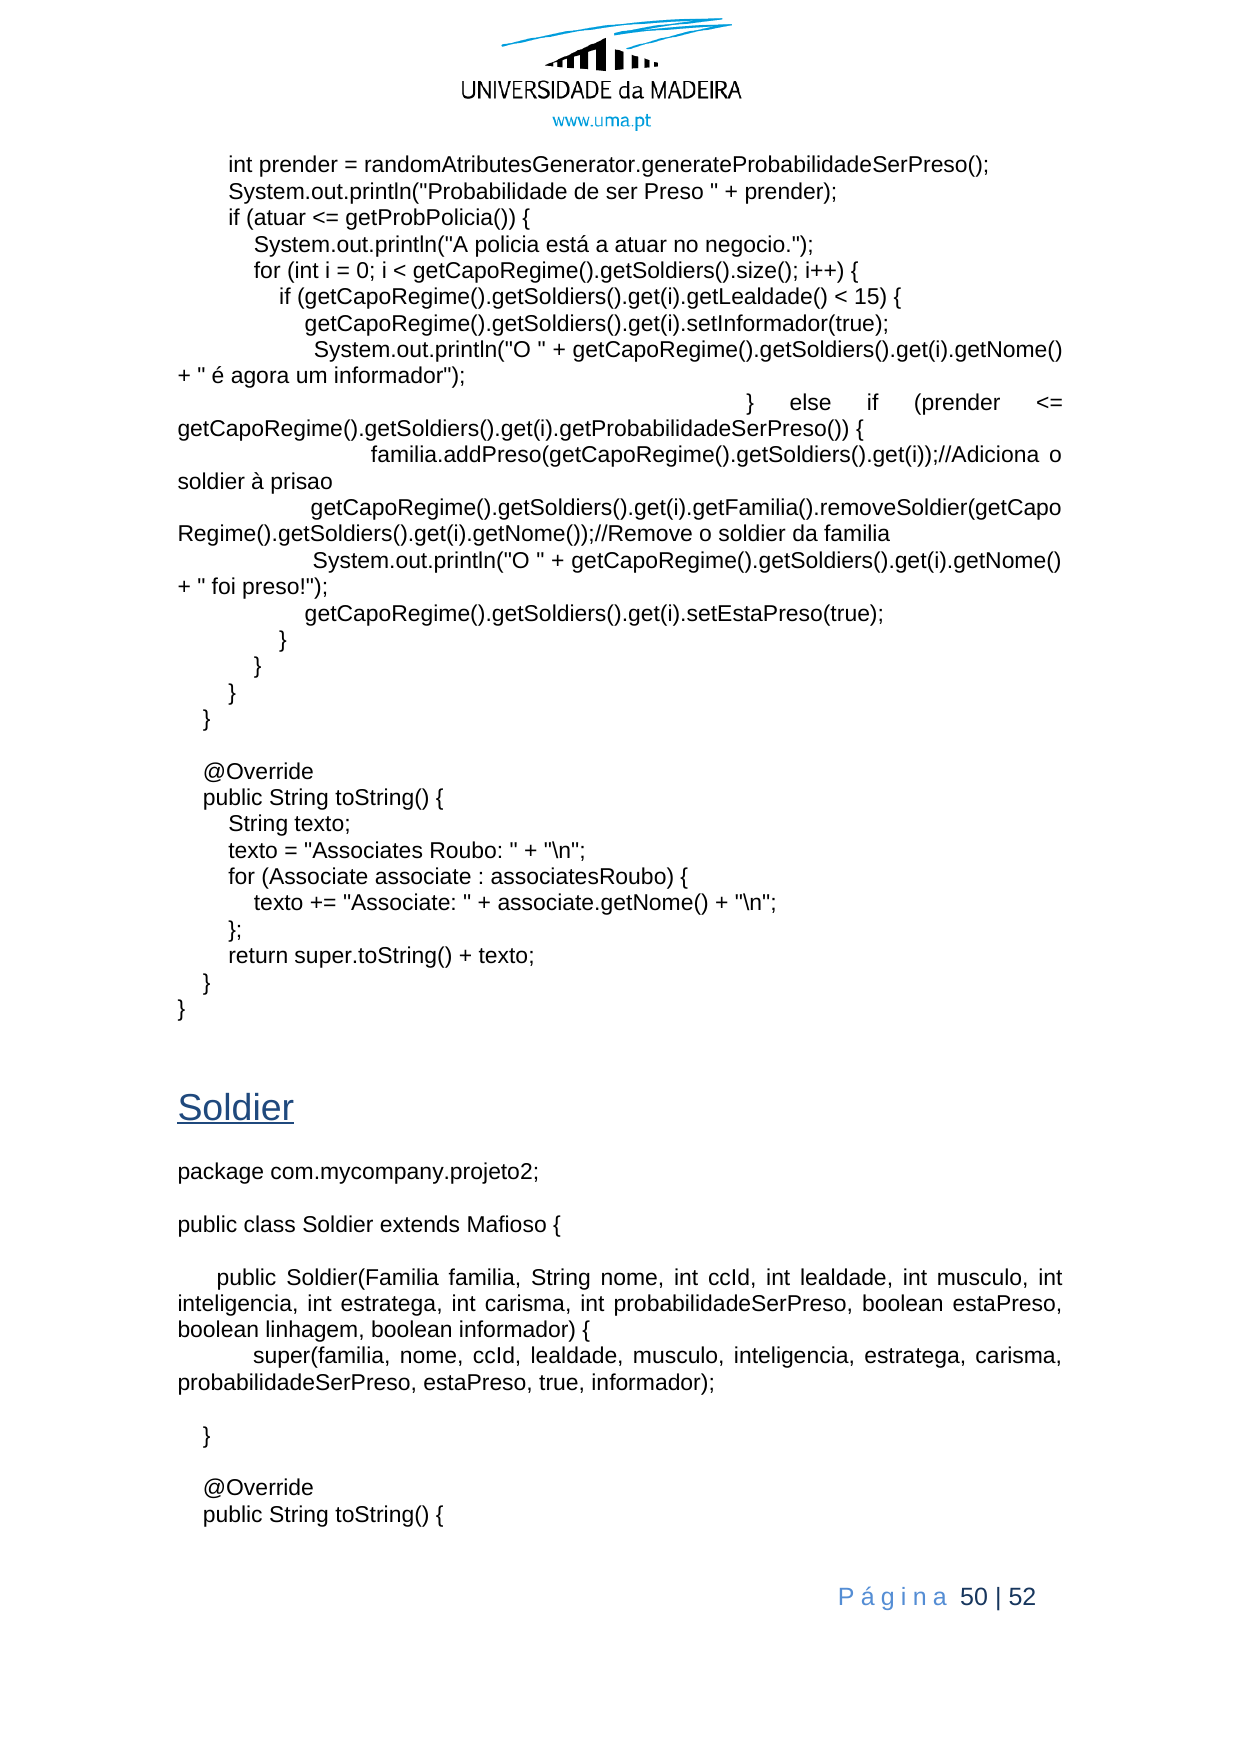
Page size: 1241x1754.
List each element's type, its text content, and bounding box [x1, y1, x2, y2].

text } [177, 995, 1063, 1021]
text if (getCapoRegime().getSoldiers().get(i).getLealdade() < 15) { [177, 283, 1063, 309]
text public class Soldier extends Mafioso { [177, 1211, 1063, 1237]
text getCapoRegime().getSoldiers().get(i).getFamilia().removeSoldier(getCapoRegime().getSoldiers().get(i).getNome());//Remove o soldier da familia [177, 494, 1063, 547]
text for (Associate associate : associatesRoubo) { [177, 863, 1063, 889]
text } [177, 968, 1063, 995]
text @Override [177, 758, 1063, 784]
text super(familia, nome, ccId, lealdade, musculo, inteligencia, estratega, carisma, probabilidadeSerPreso, estaPreso, true, informador); [177, 1342, 1063, 1395]
text } [177, 652, 1063, 678]
text int prender = randomAtributesGenerator.generateProbabilidadeSerPreso(); [177, 151, 1063, 178]
text texto += "Associate: " + associate.getNome() + "\n"; [177, 889, 1063, 916]
text for (int i = 0; i < getCapoRegime().getSoldiers().size(); i++) { [177, 257, 1063, 283]
text System.out.println("O " + getCapoRegime().getSoldiers().get(i).getNome() + " é agora um informador"); [177, 336, 1063, 389]
text return super.toString() + texto; [177, 942, 1063, 968]
text } [177, 1422, 1063, 1448]
text package com.mycompany.projeto2; [177, 1158, 1063, 1184]
text texto = "Associates Roubo: " + "\n"; [177, 837, 1063, 863]
text public String toString() { [177, 1501, 1063, 1527]
text if (atuar <= getProbPolicia()) { [177, 204, 1063, 231]
text public Soldier(Familia familia, String nome, int ccId, int lealdade, int musculo, int inteligencia, int estratega, int carisma, int probabilidadeSerPreso, boolean estaPreso, boolean linhagem, boolean informador) { [177, 1263, 1063, 1342]
text } else if (prender <= getCapoRegime().getSoldiers().get(i).getProbabilidadeSerPreso()) { [177, 389, 1063, 441]
text System.out.println("O " + getCapoRegime().getSoldiers().get(i).getNome() + " foi preso!"); [177, 547, 1063, 599]
text System.out.println("Probabilidade de ser Preso " + prender); [177, 178, 1063, 204]
text String texto; [177, 810, 1063, 837]
text } [177, 705, 1063, 731]
text }; [177, 916, 1063, 942]
text } [177, 626, 1063, 652]
text System.out.println("A policia está a atuar no negocio."); [177, 231, 1063, 257]
text } [177, 678, 1063, 705]
text @Override [177, 1474, 1063, 1501]
text public String toString() { [177, 784, 1063, 810]
subtitle Soldier [177, 1085, 1063, 1128]
text getCapoRegime().getSoldiers().get(i).setEstaPreso(true); [177, 599, 1063, 626]
picture [432, 0, 771, 145]
text getCapoRegime().getSoldiers().get(i).setInformador(true); [177, 309, 1063, 336]
text familia.addPreso(getCapoRegime().getSoldiers().get(i));//Adiciona o soldier à prisao [177, 441, 1063, 494]
